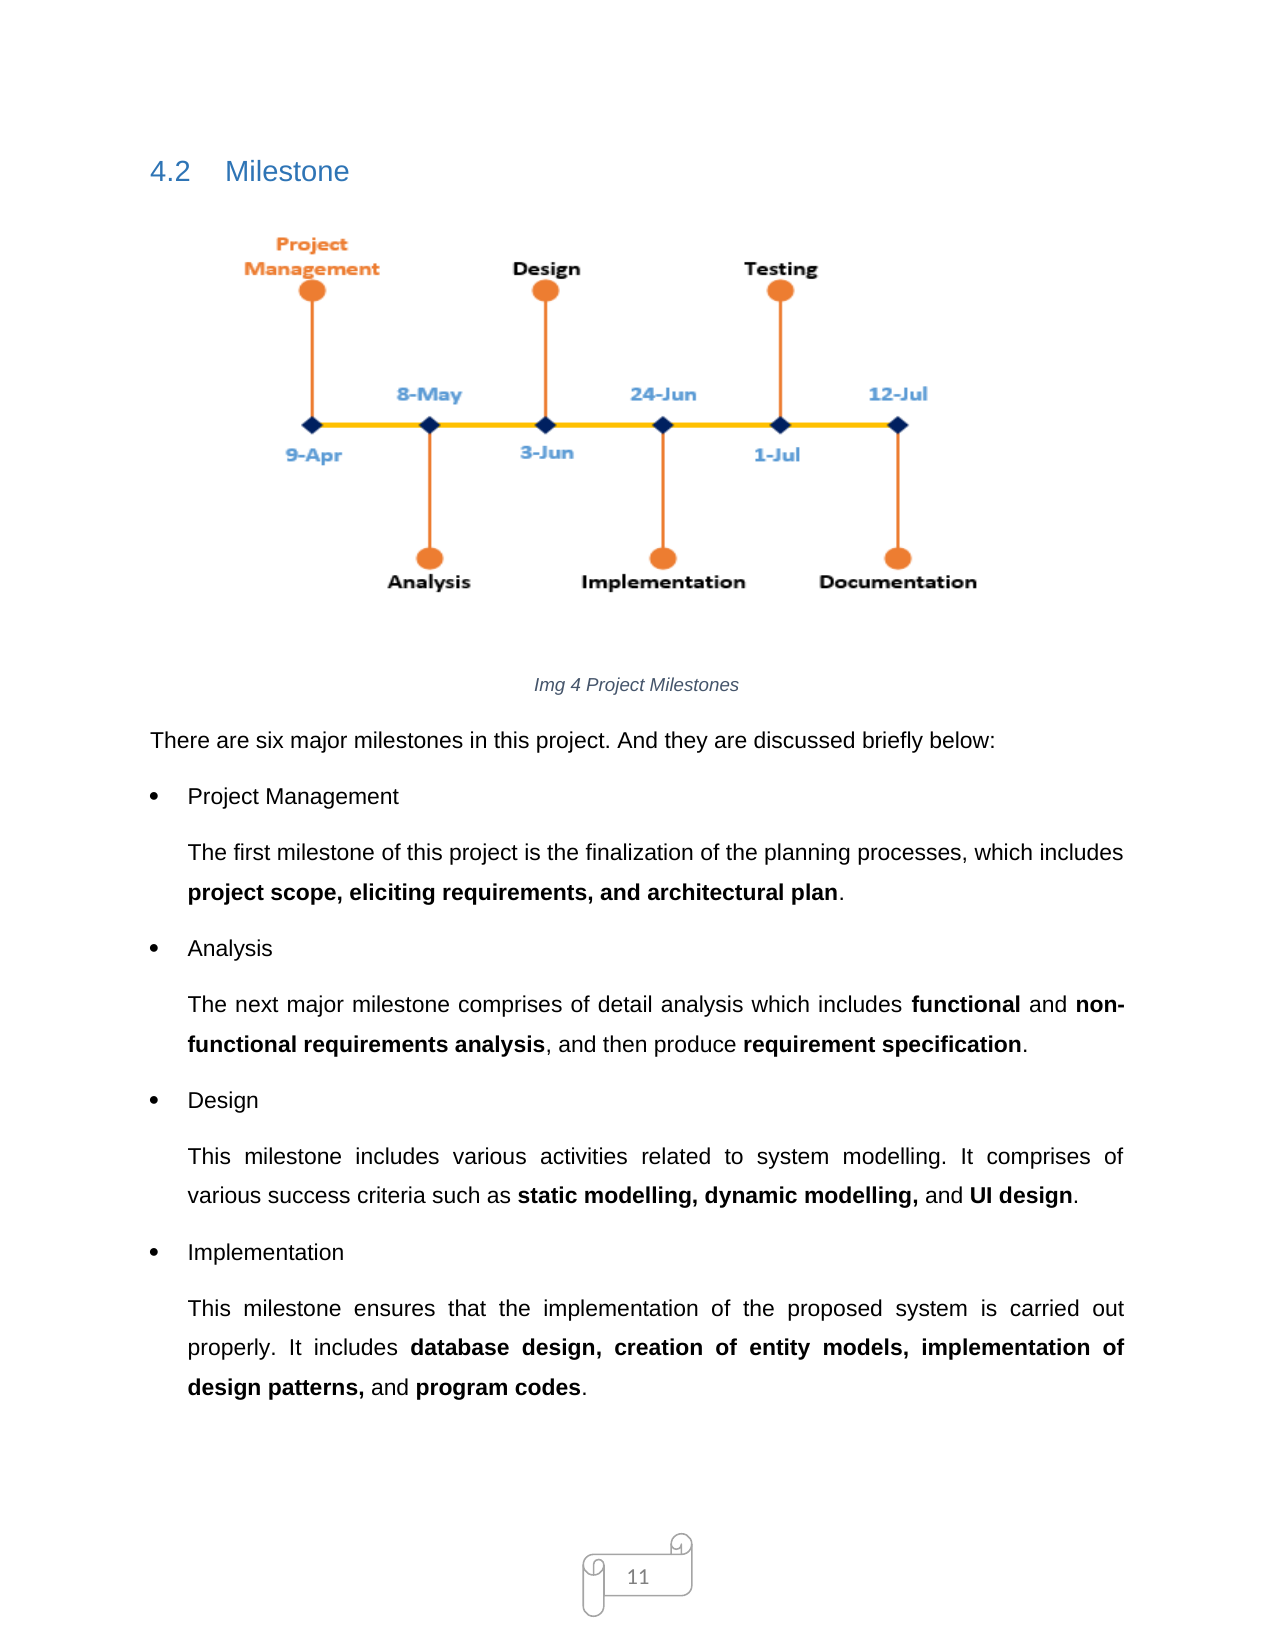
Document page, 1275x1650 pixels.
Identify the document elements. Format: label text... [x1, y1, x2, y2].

text This milestone ensures that the implementation of the proposed system is carried out properly. It includes database design, creation of entity models, implementation of design patterns, and program codes. [187, 1294, 1125, 1400]
text This milestone includes various activities related to system modelling. It comprises of various success criteria such as static modelling, dynamic modelling, and UI design. [187, 1143, 1125, 1209]
list Analysis [150, 935, 1125, 961]
list Design [150, 1087, 1125, 1113]
picture [228, 204, 1047, 644]
text The next major milestone comprises of detail analysis which includes functional and non-functional requirements analysis, and then produce requirement specification. [187, 991, 1125, 1057]
list Project Management [150, 783, 1125, 809]
text There are six major milestones in this project. And they are discussed briefly below: [150, 727, 1125, 753]
list Implementation [150, 1238, 1125, 1265]
list Milestone [150, 154, 1125, 188]
text The first milestone of this project is the finalization of the planning processes, which includes project scope, eliciting requirements, and architectural plan. [187, 839, 1125, 905]
text Img 4 Project Milestones [150, 674, 1125, 695]
